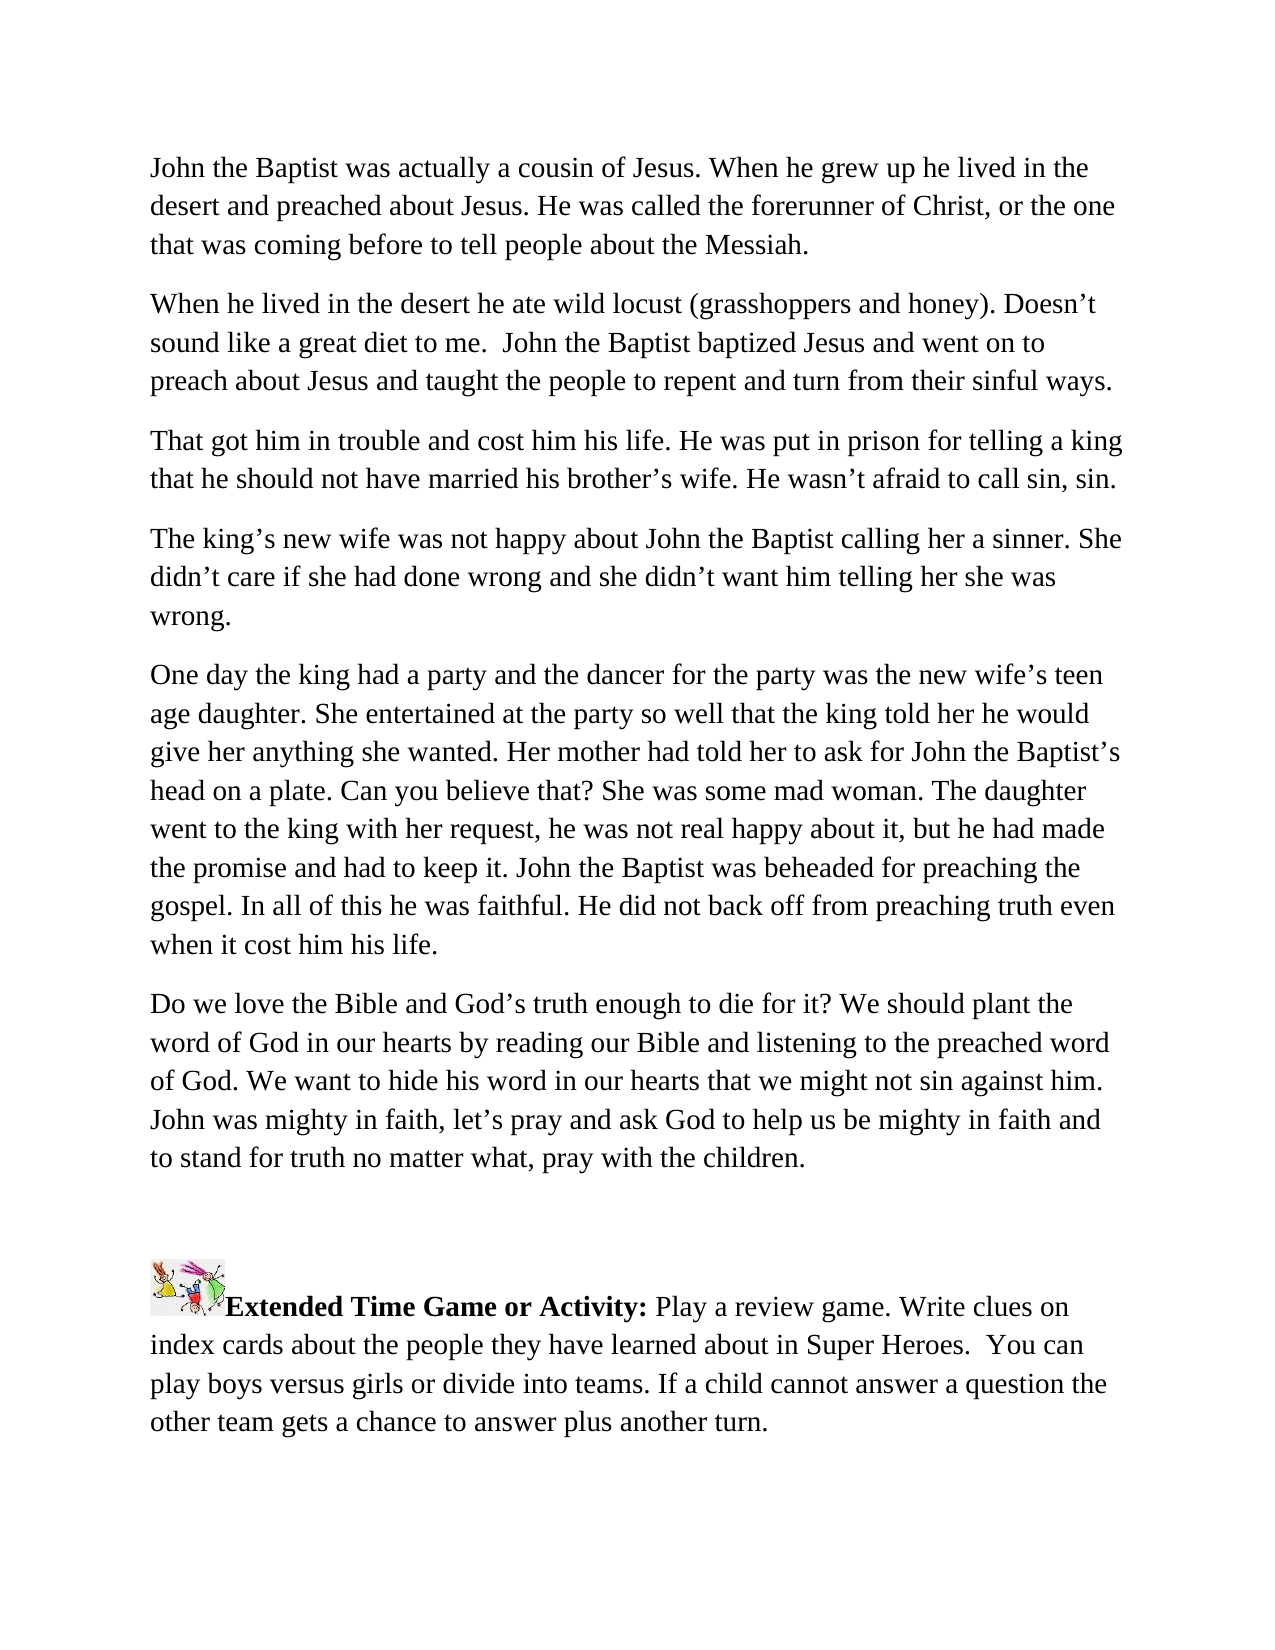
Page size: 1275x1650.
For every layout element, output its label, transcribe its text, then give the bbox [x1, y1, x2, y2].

text When he lived in the desert he ate wild locust (grasshoppers and honey). Doesn’t sound like a great diet to me. John the Baptist baptized Jesus and went on to preach about Jesus and taught the people to repent and turn from their sinful ways. [150, 286, 1125, 397]
text That got him in trouble and cost him his life. He was put in prison for telling a king that he should not have married his brother’s wife. He wasn’t afraid to call sin, sin. [150, 423, 1125, 495]
text John the Baptist was actually a cousin of Jesus. When he grew up he lived in the desert and preached about Jesus. He was called the forerunner of Christ, or the one that was coming before to tell people about the Messiah. [150, 150, 1125, 261]
picture [150, 1259, 226, 1316]
text The king’s new wife was not happy about John the Baptist calling her a sinner. She didn’t care if she had done wrong and she didn’t want him telling her she was wrong. [150, 521, 1125, 631]
text One day the king had a party and the dancer for the party was the new wife’s teen age daughter. She entertained at the party so well that the king told her he would give her anything she wanted. Her mother had told her to ask for John the Baptist’s head on a plate. Can you believe that? She was some mad woman. The daughter went to the king with her request, he was not real happy about it, but he had made the promise and had to keep it. John the Baptist was beheaded for preaching the gospel. In all of this he was faithful. He did not back off from preaching truth even when it cost him his life. [150, 657, 1125, 961]
text Extended Time Game or Activity: Play a review game. Write clues on index cards about the people they have learned about in Super Heroes. You can play boys versus girls or divide into teams. If a child cannot answer a question the other team gets a chance to answer plus another turn. [150, 1259, 1125, 1438]
text Do we love the Bible and God’s truth enough to die for it? We should plant the word of God in our hearts by reading our Bible and listening to the preached word of God. We want to hide his word in our hearts that we might not sin against him. John was mighty in faith, let’s pray and ask God to help us be mighty in faith and to stand for truth no matter what, pray with the children. [150, 986, 1125, 1174]
